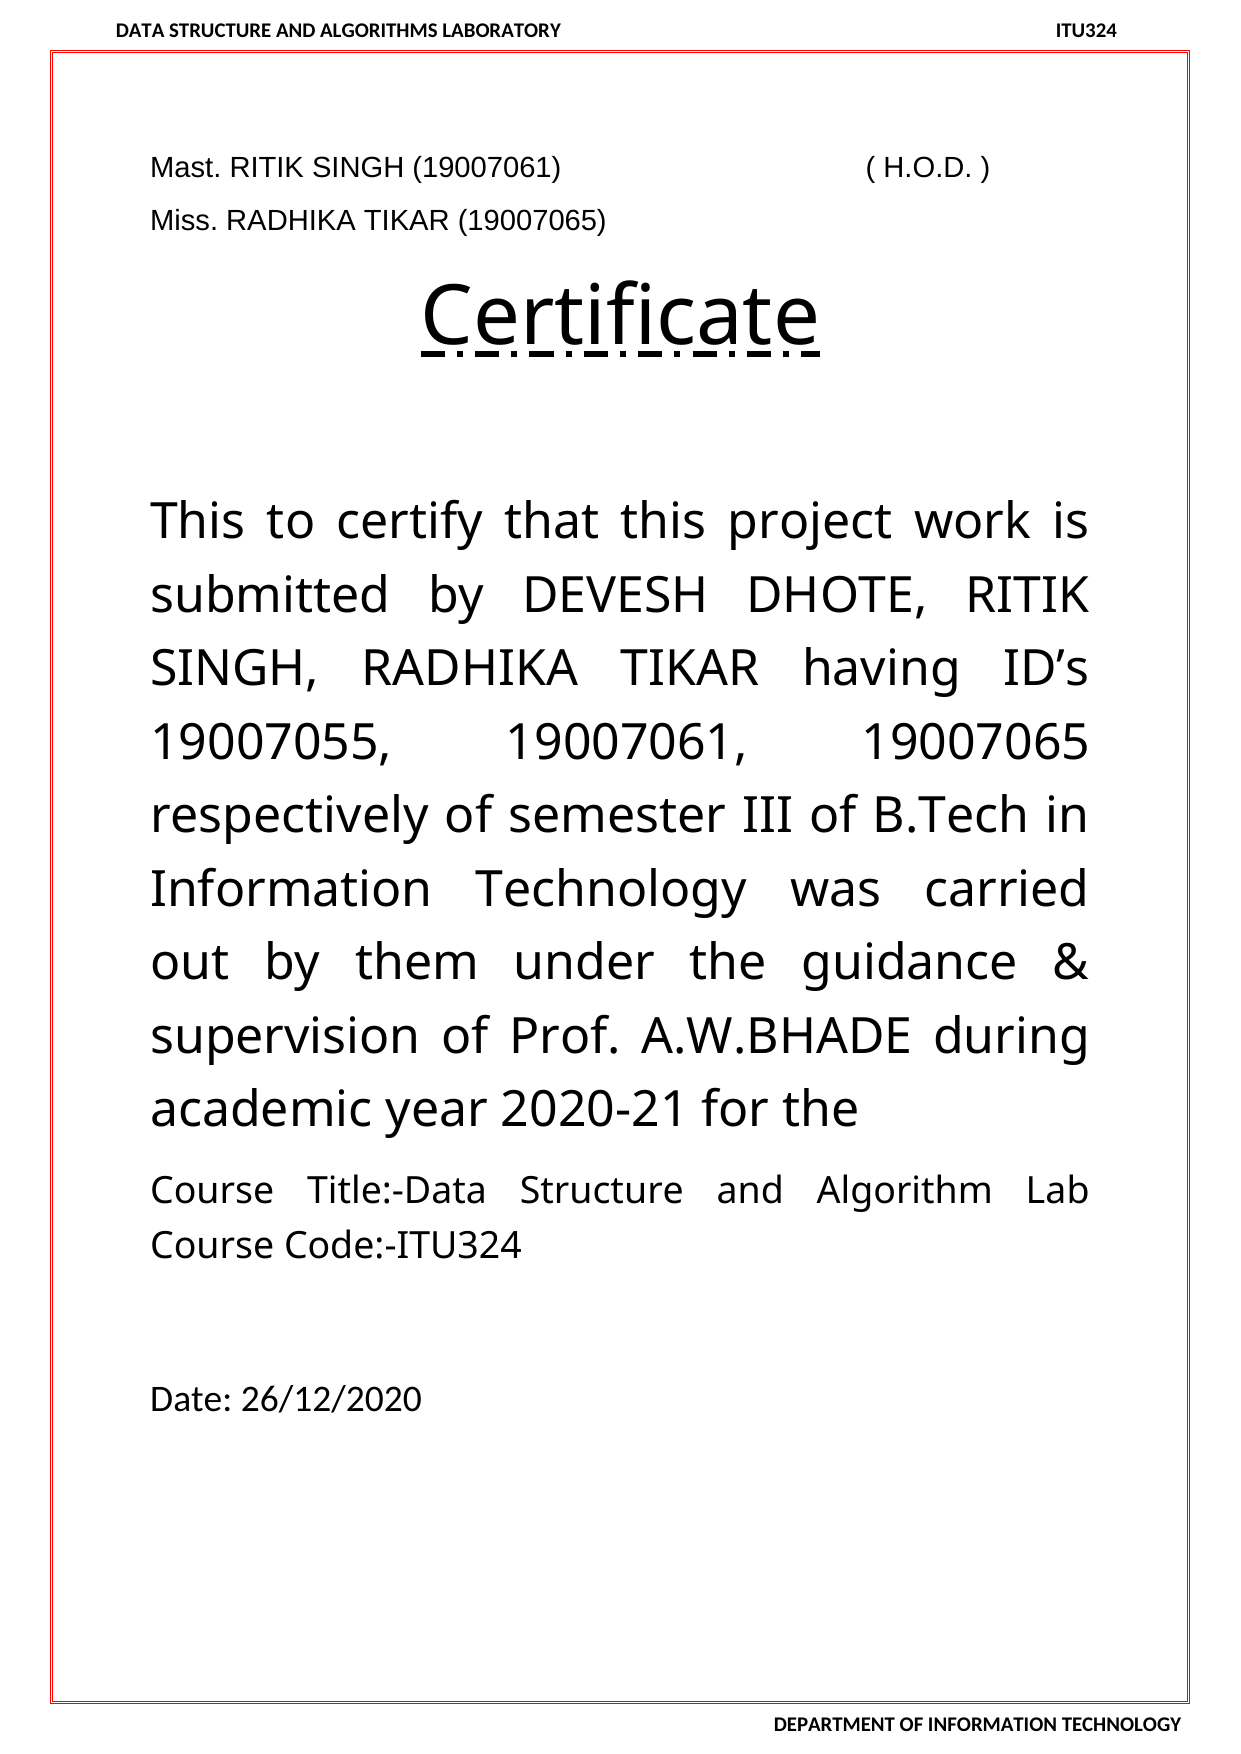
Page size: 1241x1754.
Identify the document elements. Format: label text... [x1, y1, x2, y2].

text This to certify that this project work is submitted by DEVESH DHOTE, RITIK SINGH, RADHIKA TIKAR having ID’s 19007055, 19007061, 19007065 respectively of semester III of B.Tech in Information Technology was carried out by them under the guidance & supervision of Prof. A.W.BHADE during academic year 2020-21 for the [150, 485, 1090, 1142]
text Certificate [150, 256, 1090, 369]
text Mast. RITIK SINGH (19007061) ( H.O.D. ) [150, 150, 1090, 183]
text Course Title:-Data Structure and Algorithm Lab Course Code:-ITU324 [150, 1164, 1090, 1270]
text Date: 26/12/2020 [150, 1374, 1090, 1420]
text Miss. RADHIKA TIKAR (19007065) [150, 203, 1090, 236]
